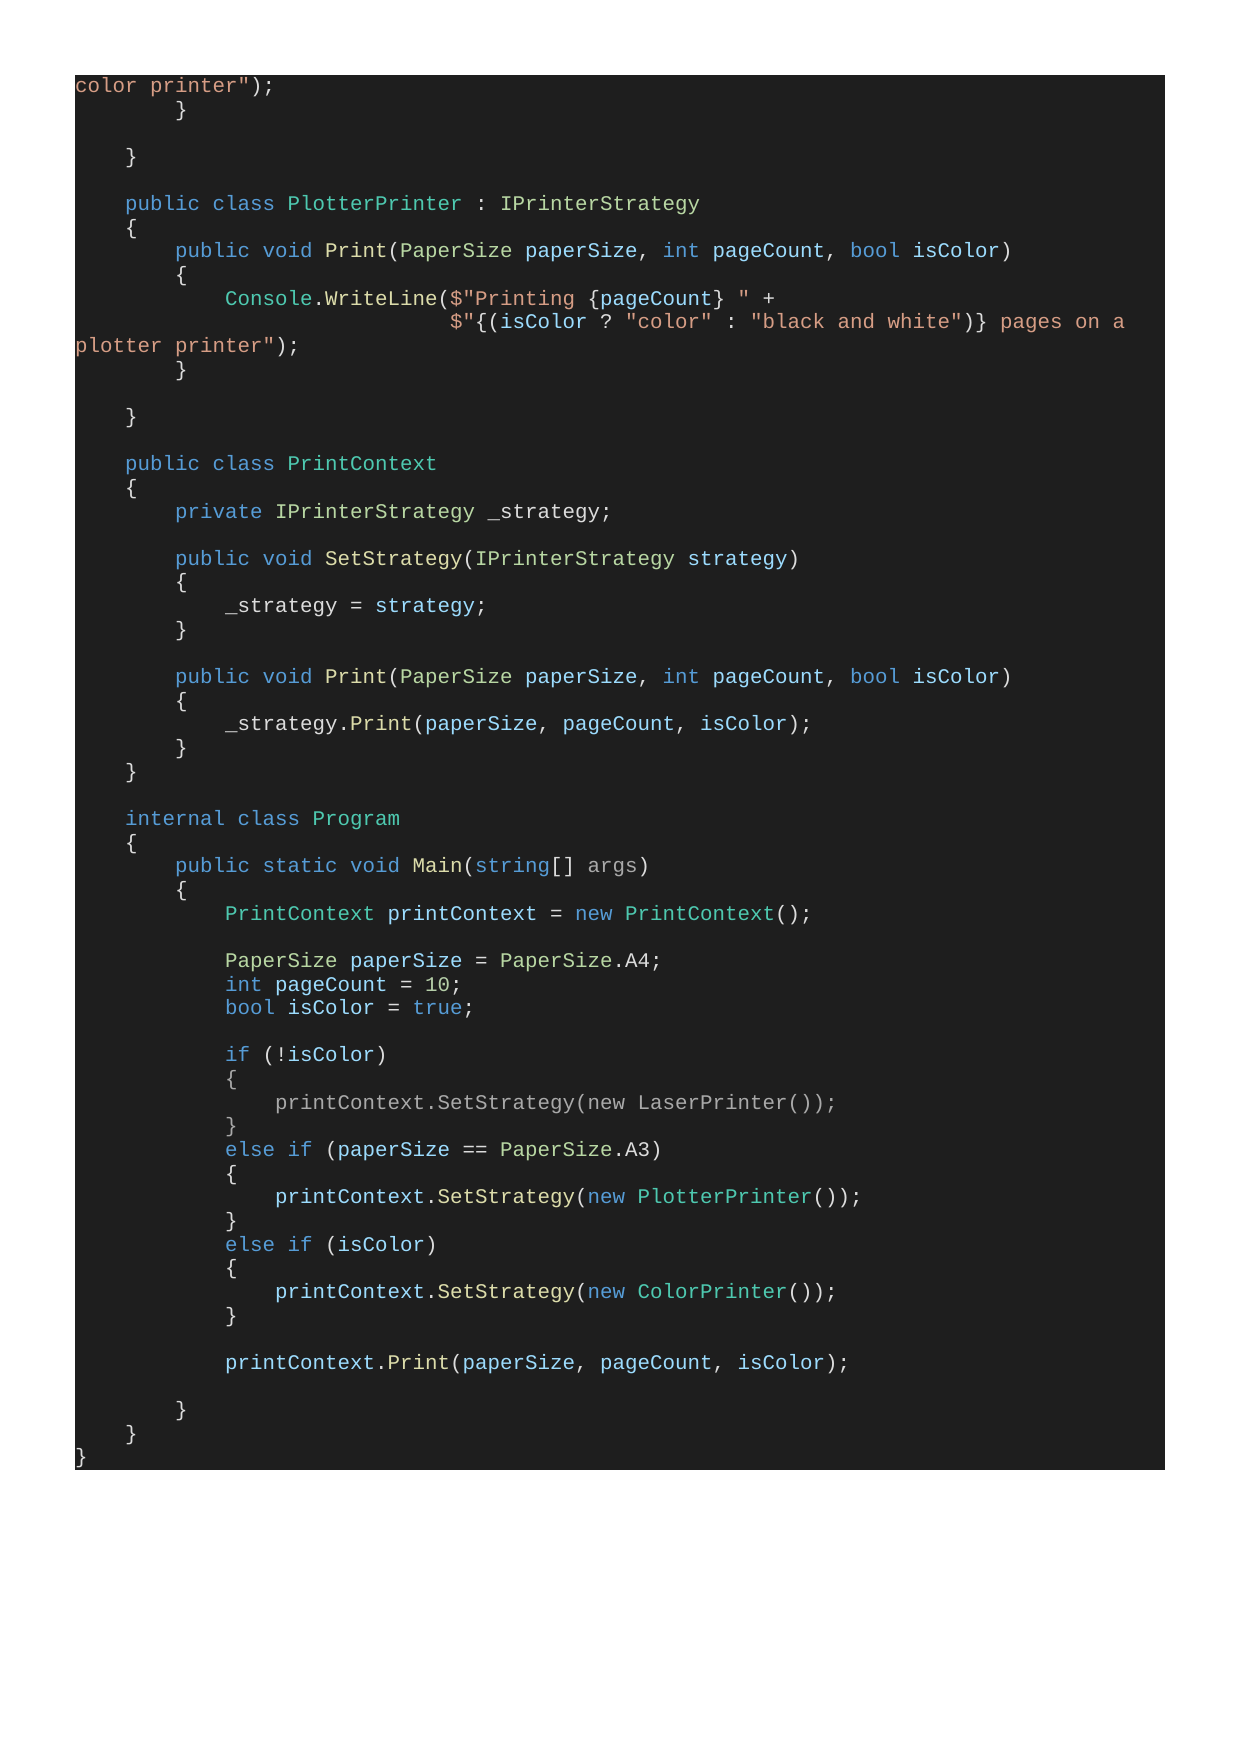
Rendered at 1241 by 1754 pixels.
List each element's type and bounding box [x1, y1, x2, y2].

text [75, 75, 1165, 1470]
